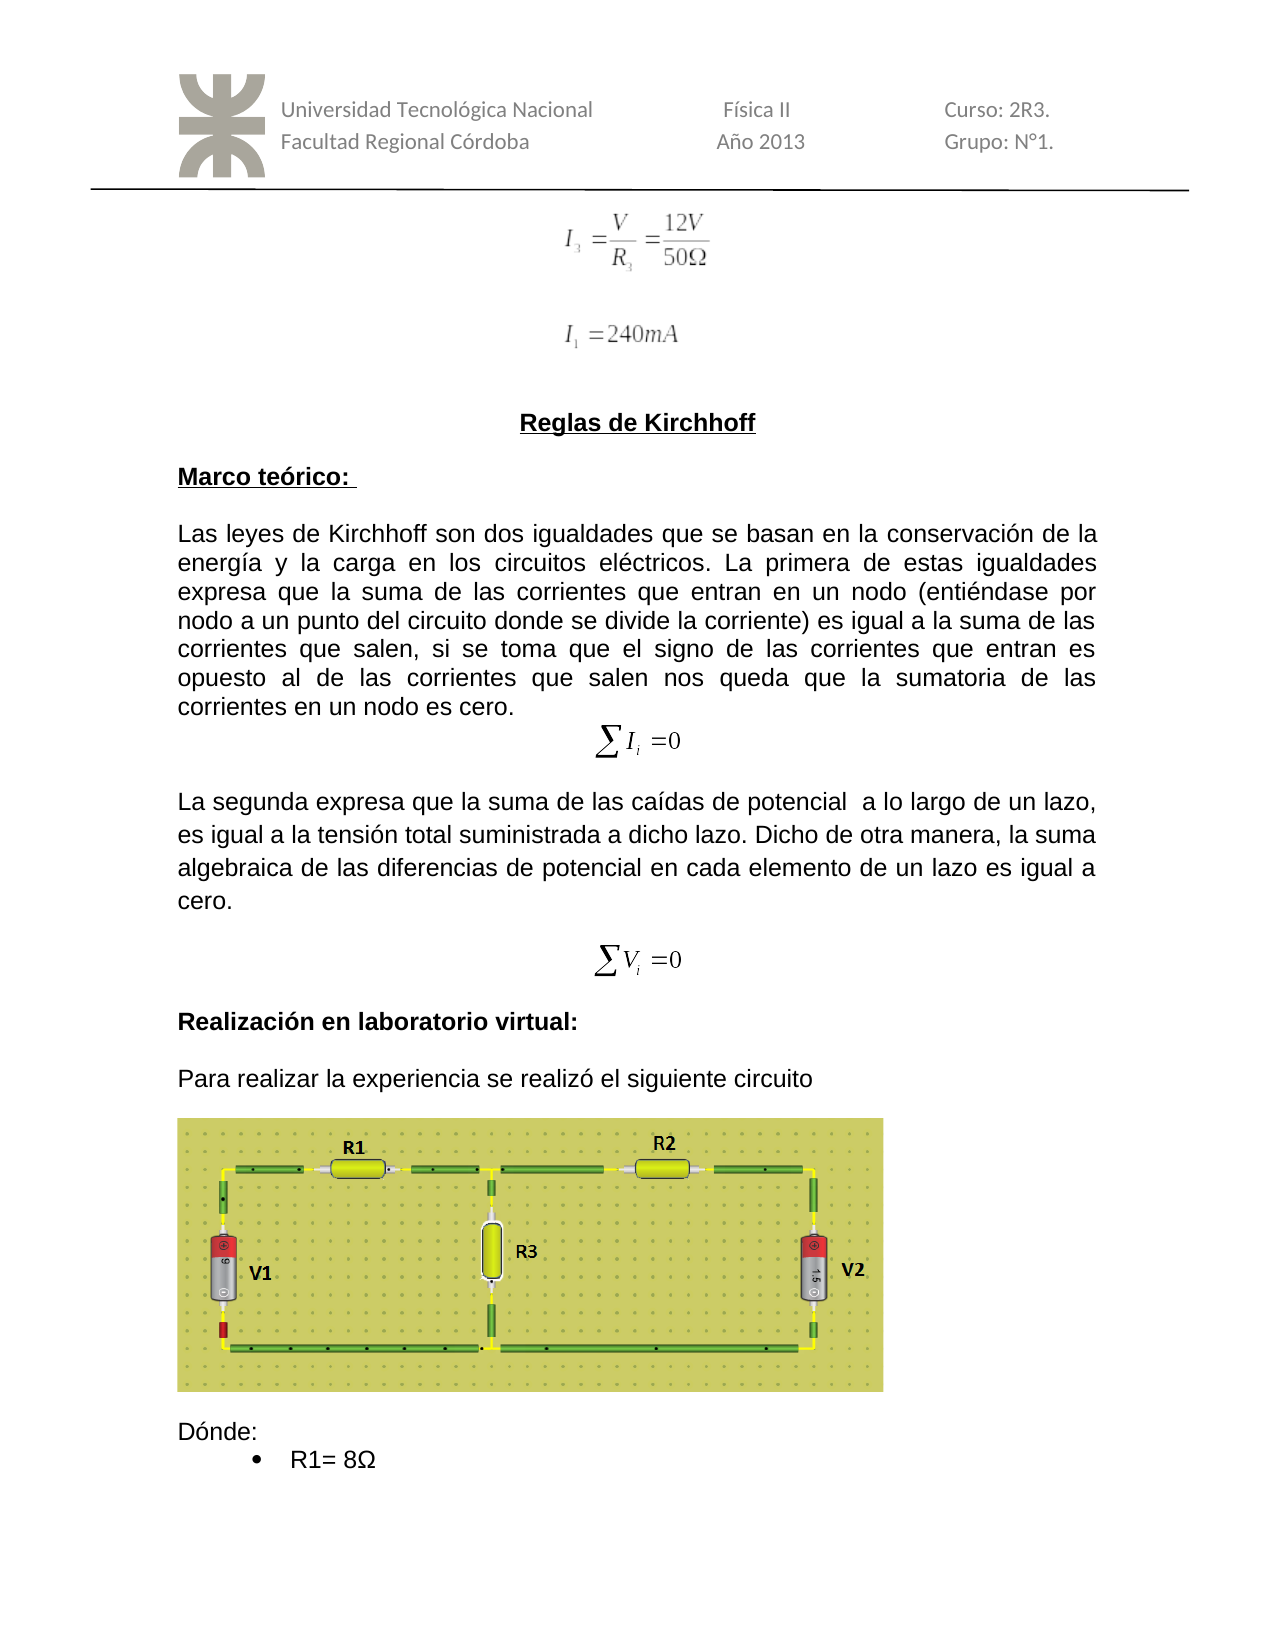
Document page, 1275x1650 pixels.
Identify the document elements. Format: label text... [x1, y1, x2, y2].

text La segunda expresa que la suma de las caídas de potencial a lo largo de un lazo, es igual a la tensión total suministrada a dicho lazo. Dicho de otra manera, la suma algebraica de las diferencias de potencial en cada elemento de un lazo es igual a cero. [177, 787, 1098, 915]
picture [177, 1118, 884, 1392]
text Las leyes de Kirchhoff son dos igualdades que se basan en la conservación de la energía y la carga en los circuitos eléctricos. La primera de estas igualdades expresa que la suma de las corrientes que entran en un nodo (entiéndase por nodo a un punto del circuito donde se divide la corriente) es igual a la suma de las corrientes que salen, si se toma que el signo de las corrientes que entran es opuesto al de las corrientes que salen nos queda que la sumatoria de las corrientes en un nodo es cero. [177, 519, 1098, 721]
text Reglas de Kirchhoff [177, 408, 1098, 437]
list R1= 8Ω [252, 1445, 1098, 1474]
text Realización en laboratorio virtual: [177, 1007, 1098, 1036]
text Dónde: [177, 1417, 1098, 1445]
text Marco teórico: [177, 462, 1098, 491]
text Para realizar la experiencia se realizó el siguiente circuito [177, 1064, 1098, 1093]
